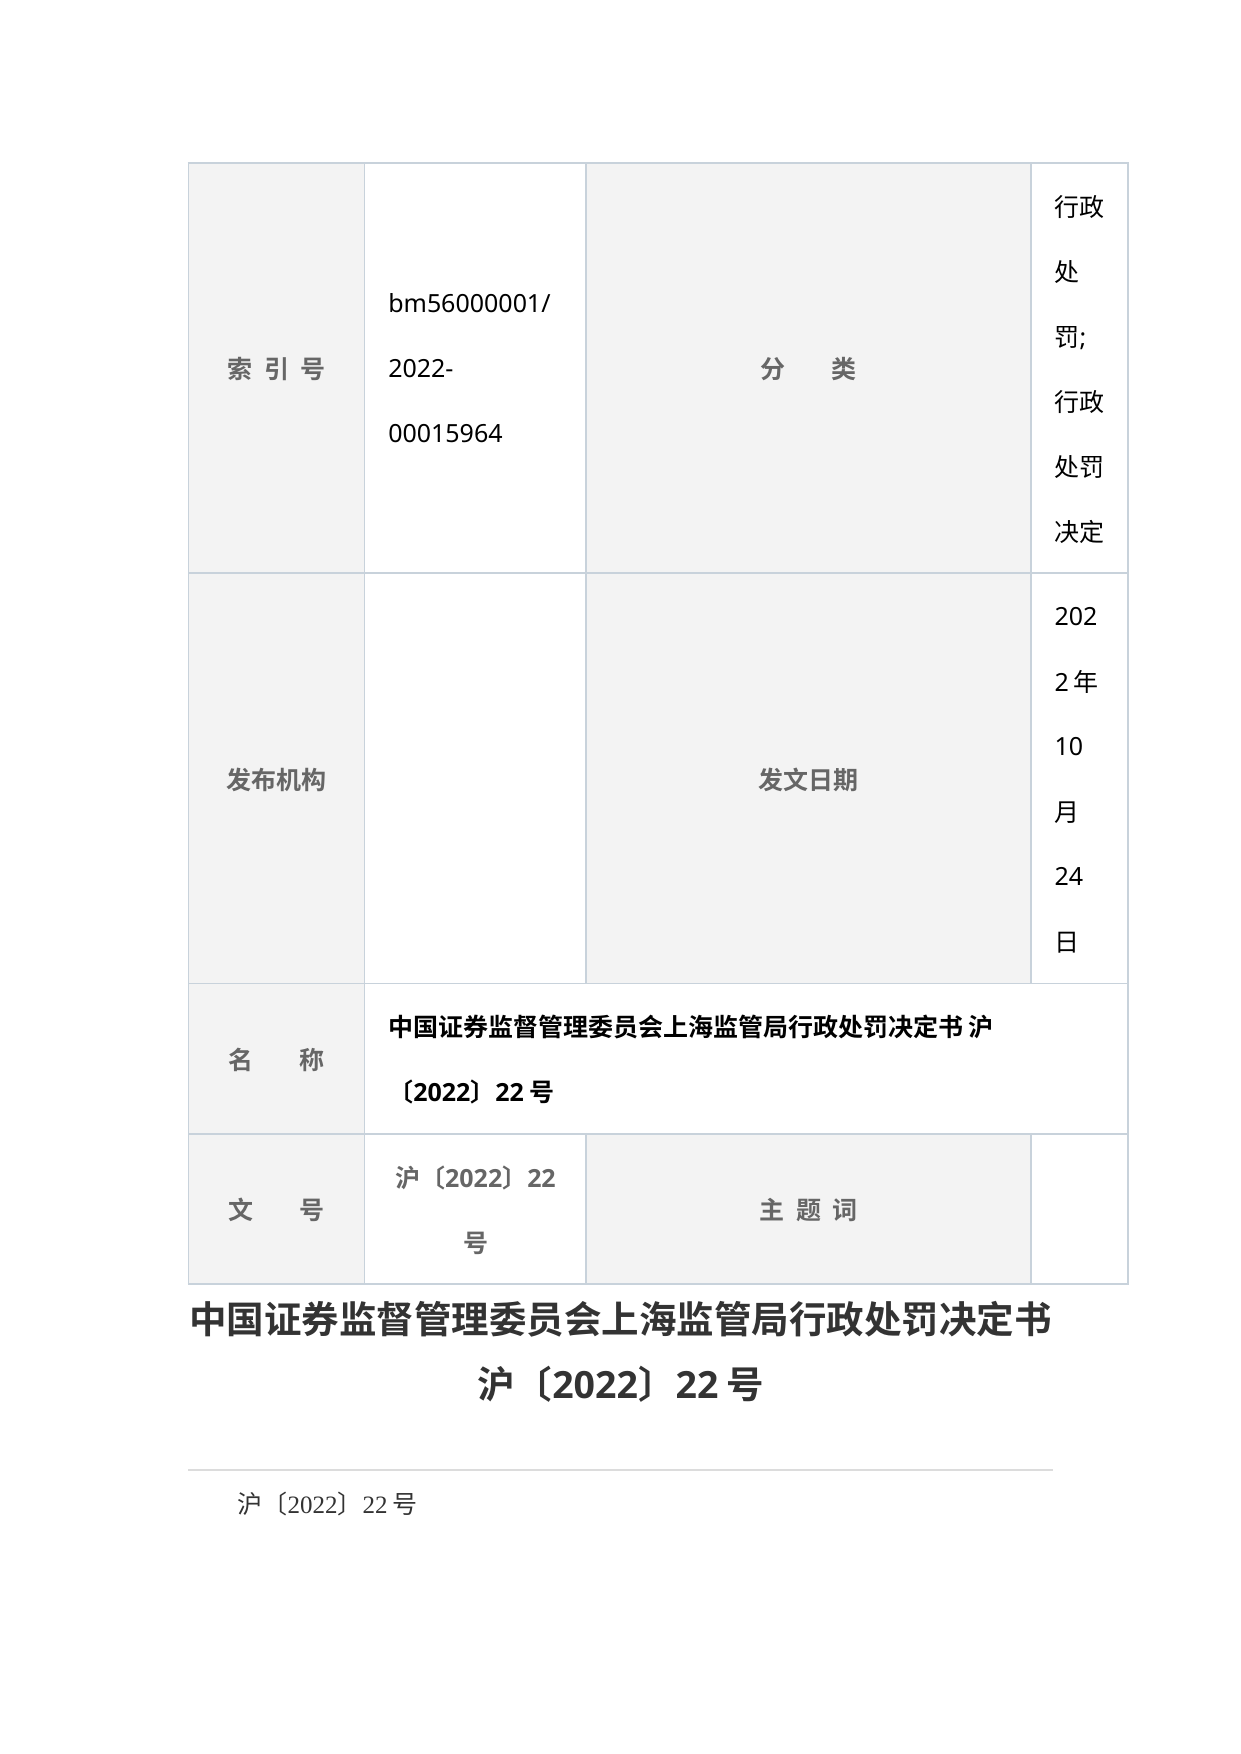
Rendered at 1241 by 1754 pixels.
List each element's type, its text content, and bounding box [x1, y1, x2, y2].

table_cell 中国证券监督管理委员会上海监管局行政处罚决定书 沪〔2022〕22号 [365, 984, 1127, 1133]
table_header 行政处罚;行政处罚决定 [1032, 164, 1127, 572]
table_header 索 引 号 [189, 164, 364, 572]
table_cell 名 称 [189, 984, 364, 1133]
table_cell 2022年10月24日 [1032, 574, 1127, 983]
table_cell [365, 574, 585, 983]
table_cell 沪〔2022〕22号 [365, 1135, 585, 1283]
table_header 分 类 [587, 164, 1030, 572]
table_header bm56000001/2022-00015964 [365, 164, 585, 572]
table_cell 主 题 词 [587, 1135, 1030, 1283]
table_cell 发文日期 [587, 574, 1030, 983]
text 中国证券监督管理委员会上海监管局行政处罚决定书 沪〔2022〕22号 [187, 1285, 1053, 1471]
table_cell [1032, 1135, 1127, 1283]
text 沪〔2022〕22号 [187, 1471, 1053, 1536]
table_cell 文 号 [189, 1135, 364, 1283]
table_cell 发布机构 [189, 574, 364, 983]
